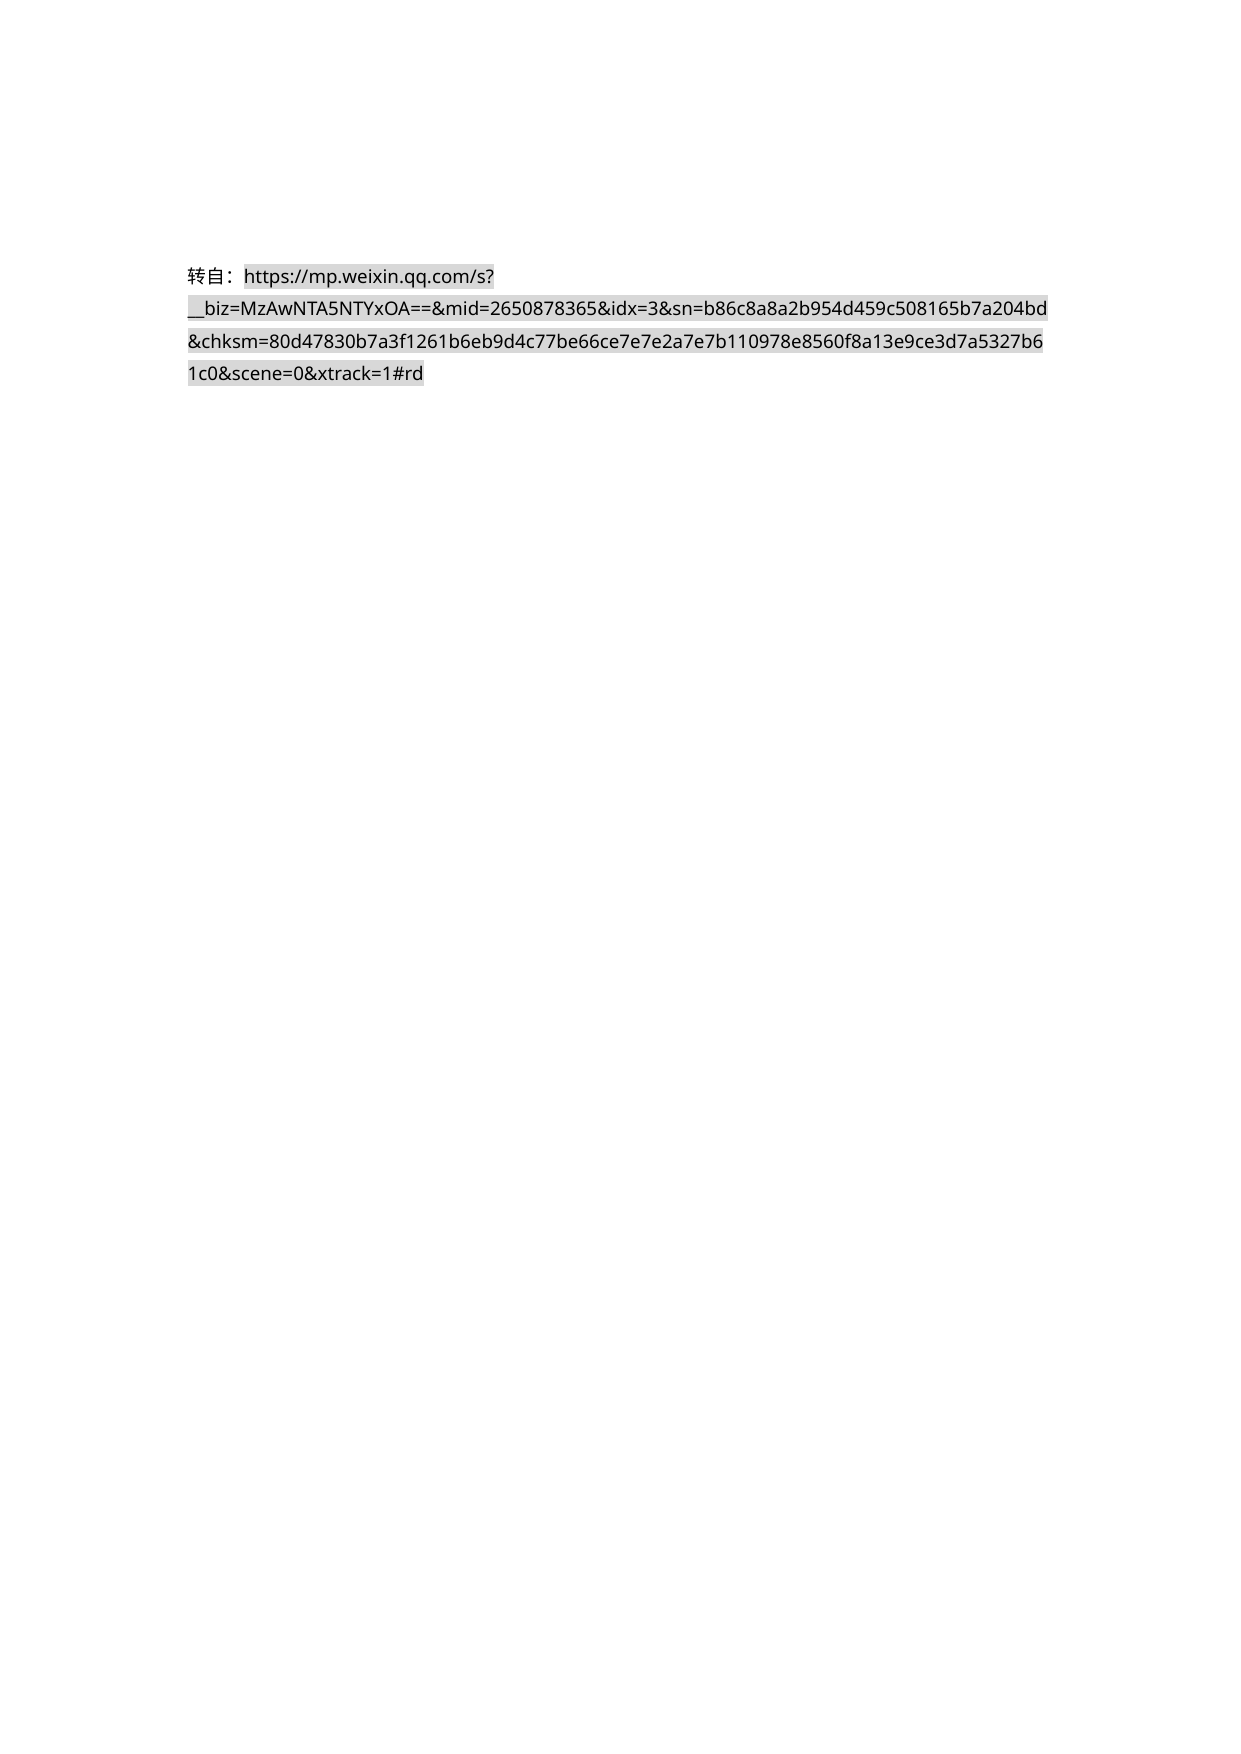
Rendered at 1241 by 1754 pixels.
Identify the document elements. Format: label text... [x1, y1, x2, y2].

text 转自：https://mp.weixin.qq.com/s?__biz=MzAwNTA5NTYxOA==&mid=2650878365&idx=3&sn=b86c8a8a2b954d459c508165b7a204bd&chksm=80d47830b7a3f1261b6eb9d4c77be66ce7e7e2a7e7b110978e8560f8a13e9ce3d7a5327b61c0&scene=0&xtrack=1#rd [187, 259, 1053, 389]
